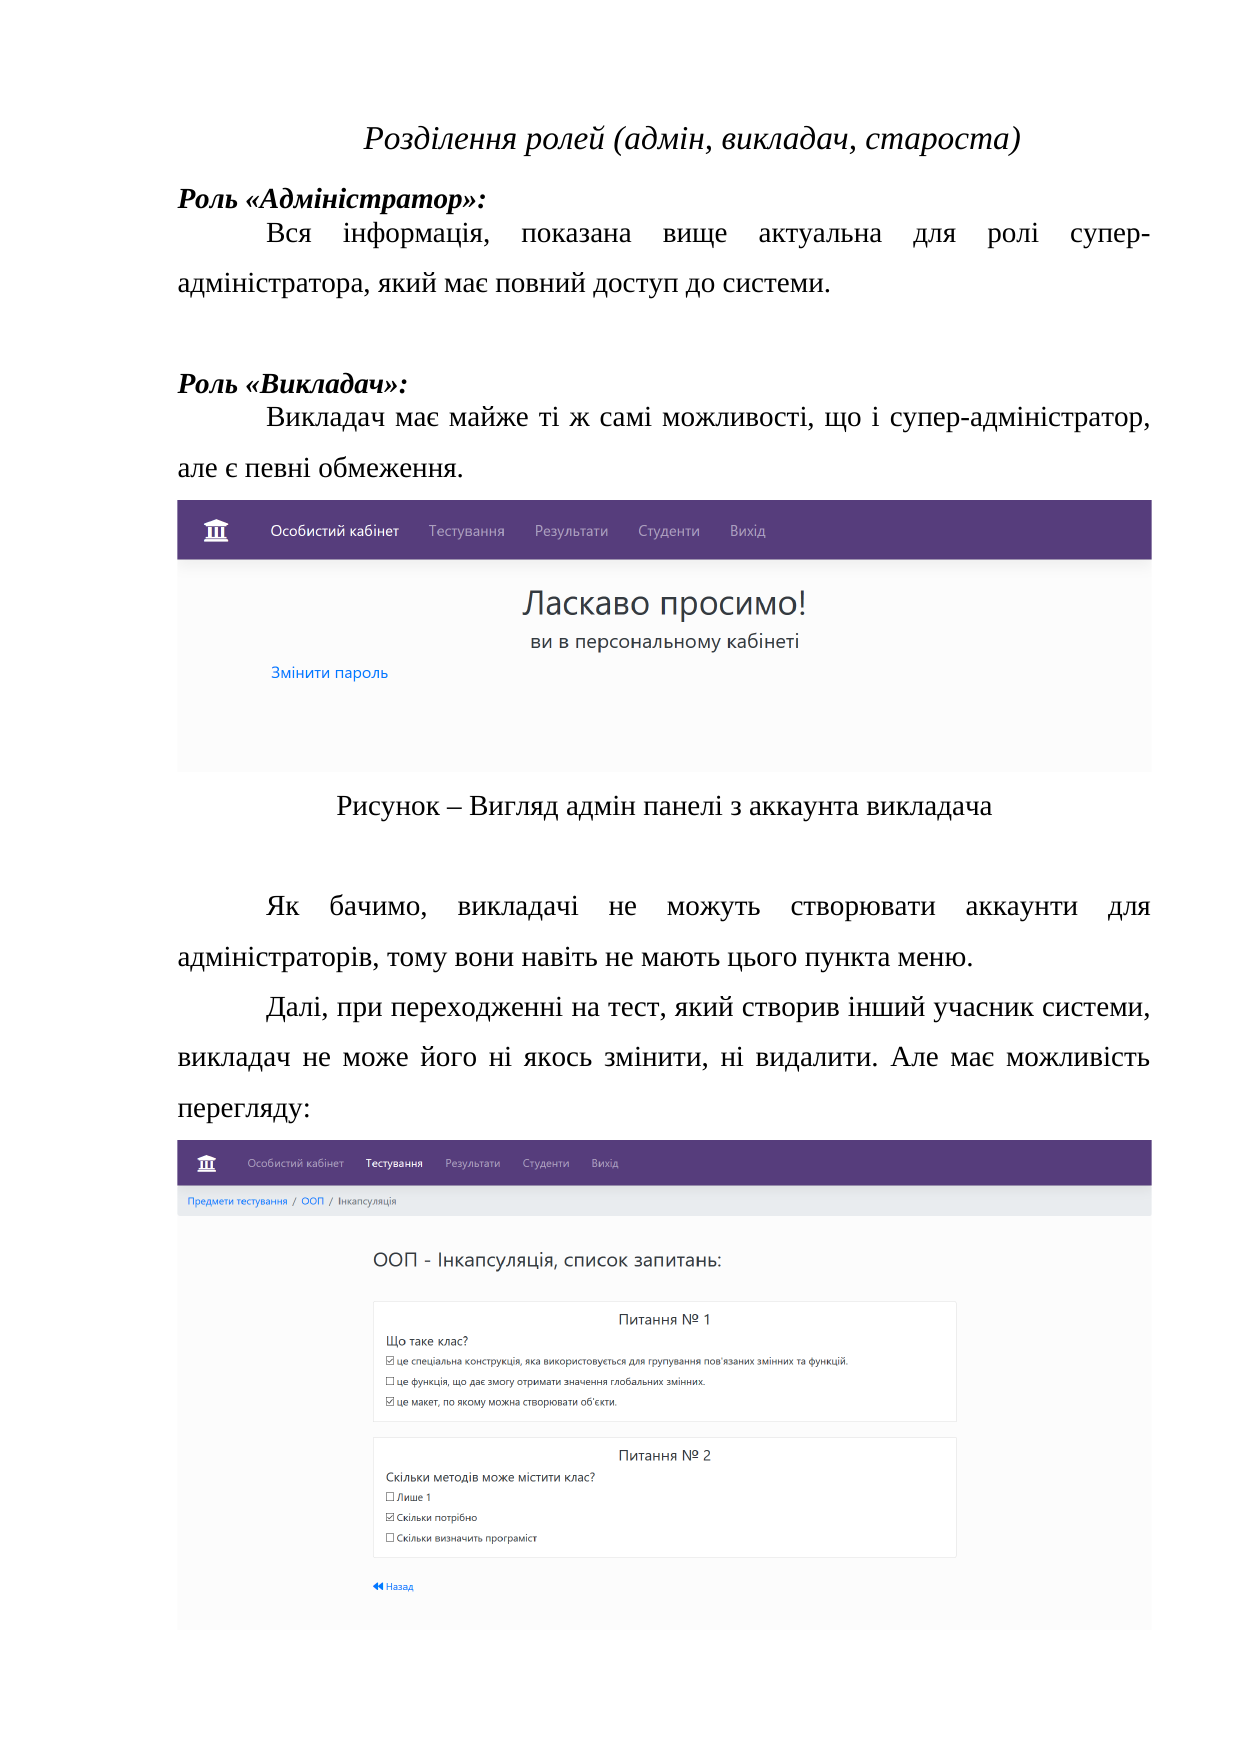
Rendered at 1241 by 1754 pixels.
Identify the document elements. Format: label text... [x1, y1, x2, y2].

text Рисунок – Вигляд адмін панелі з аккаунта викладача [177, 788, 1152, 821]
text Як бачимо, викладачі не можуть створювати аккаунти для адміністраторів, тому вони навіть не мають цього пункта меню. [177, 888, 1152, 972]
picture [177, 1140, 1152, 1630]
picture [177, 500, 1152, 772]
text Роль «Адміністратор»: [177, 181, 1152, 215]
text Далі, при переходженні на тест, який створив інший учасник системи, викладач не може його ні якось змінити, ні видалити. Але має можливість перегляду: [177, 989, 1152, 1123]
text Роль «Викладач»: [177, 366, 1152, 399]
text Викладач має майже ті ж самі можливості, що і супер-адміністратор, але є певні обмеження. [177, 399, 1152, 483]
text Розділення ролей (адмін, викладач, староста) [177, 118, 1152, 156]
text Вся інформація, показана вище актуальна для ролі супер-адміністратора, який має повний доступ до системи. [177, 215, 1152, 299]
